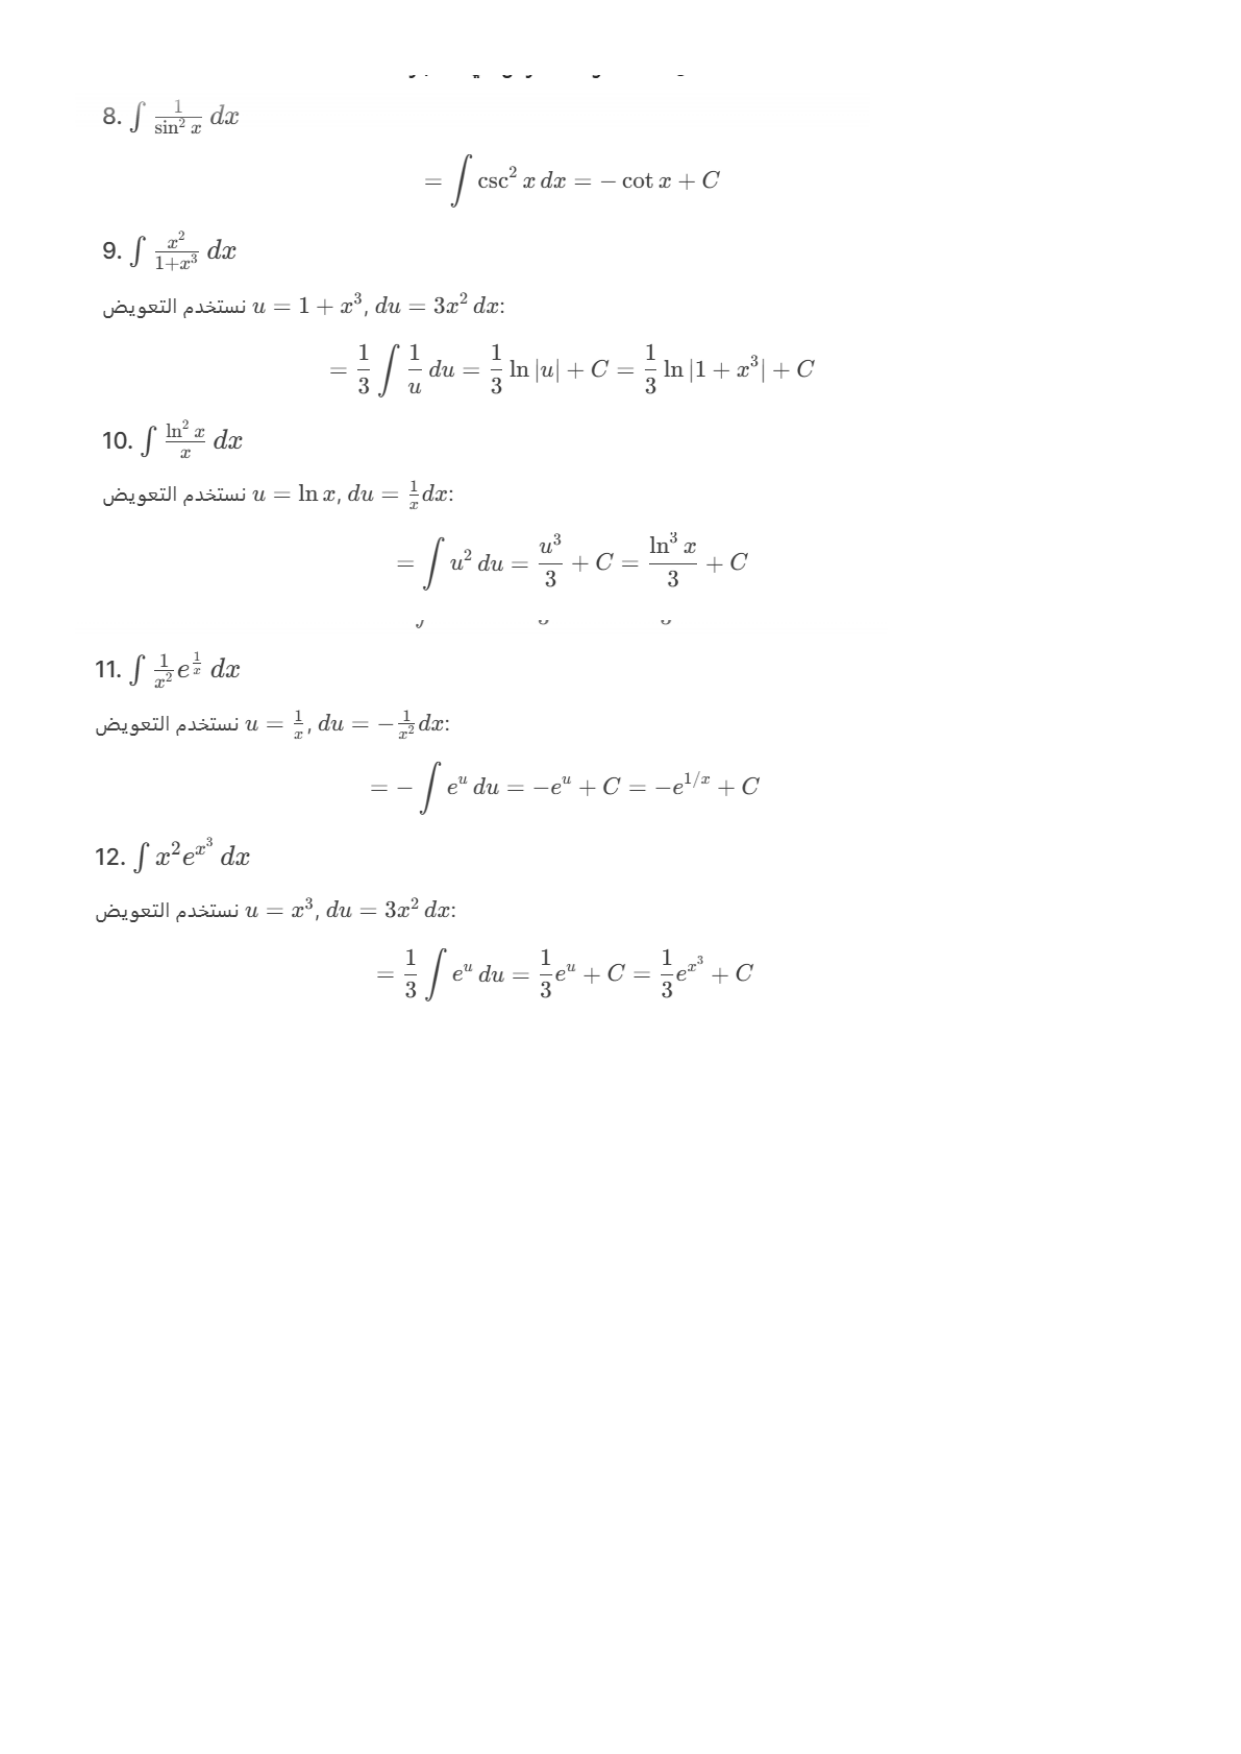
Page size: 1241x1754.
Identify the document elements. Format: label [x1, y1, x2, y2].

picture [75, 620, 888, 1014]
picture [75, 75, 870, 601]
